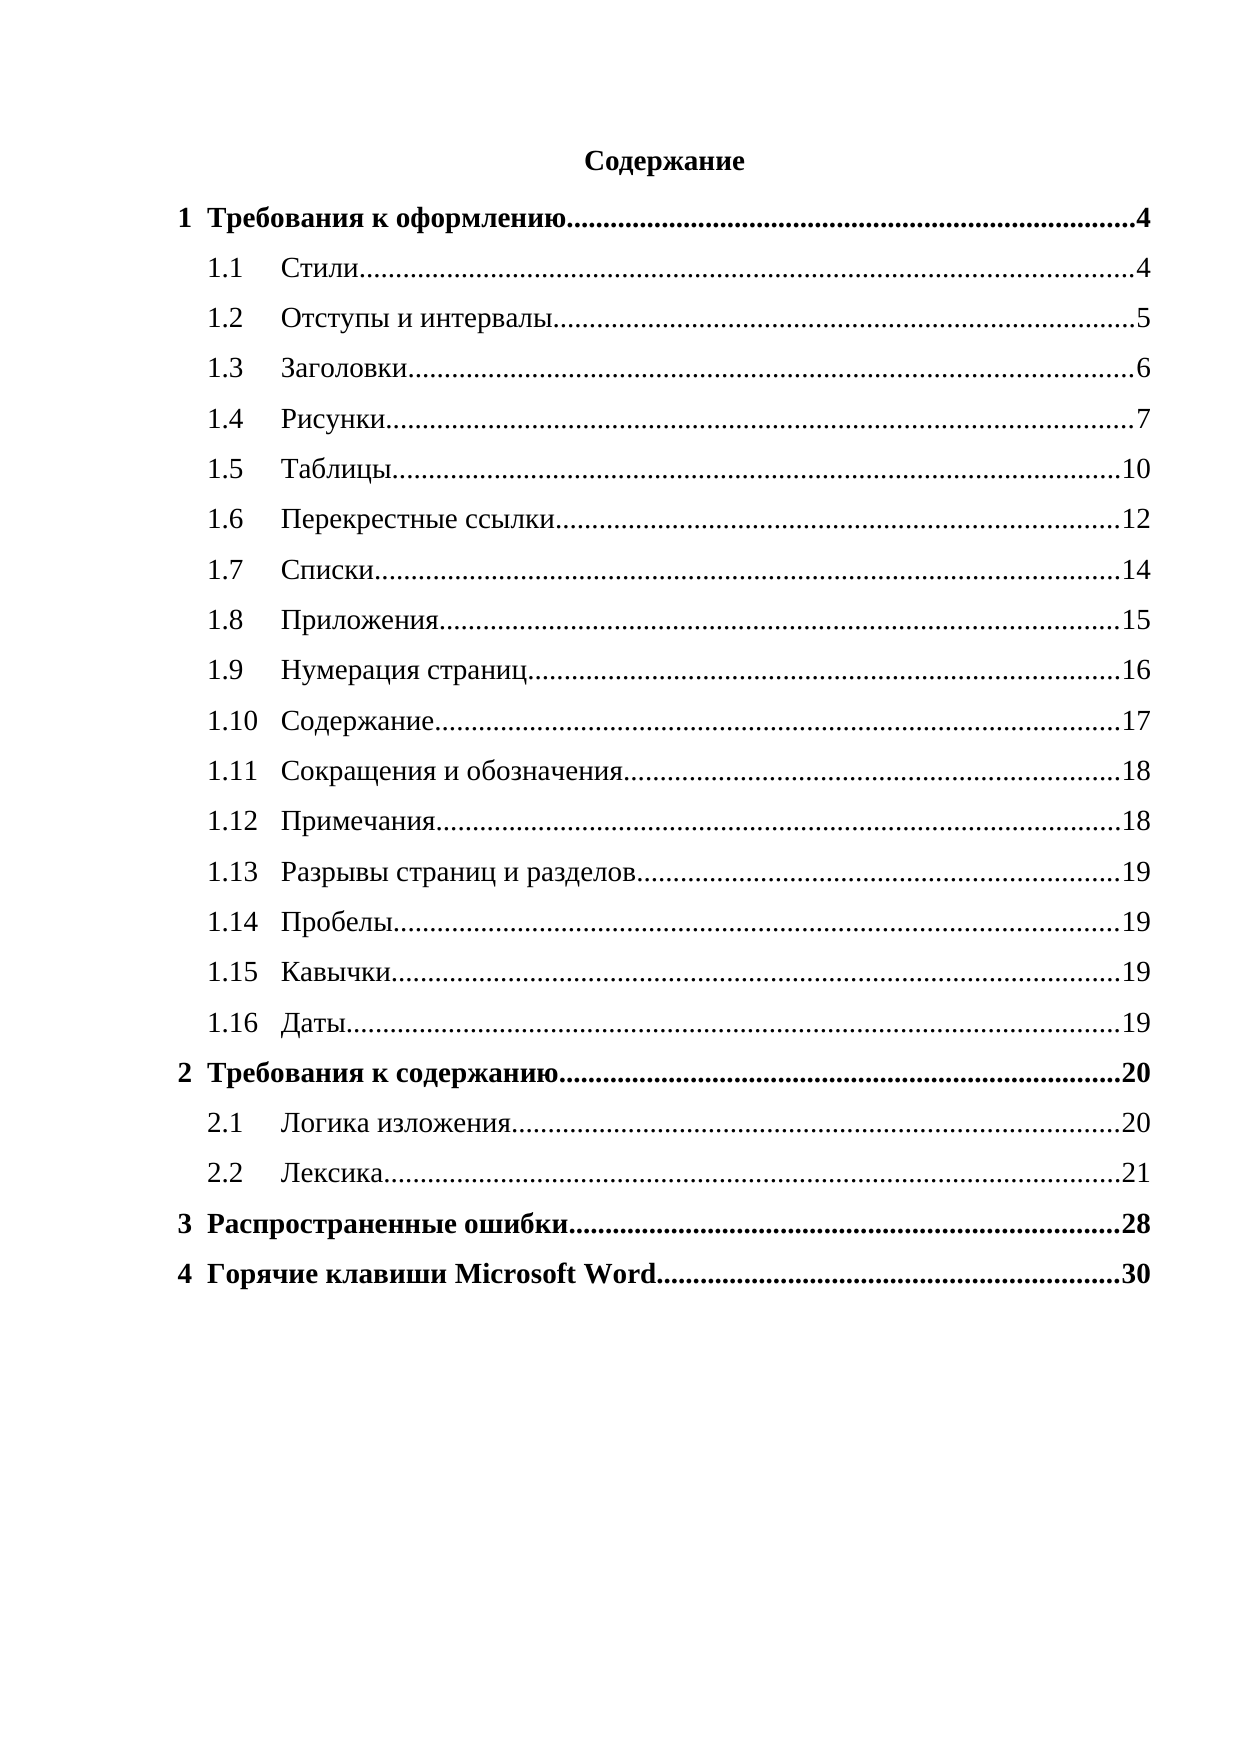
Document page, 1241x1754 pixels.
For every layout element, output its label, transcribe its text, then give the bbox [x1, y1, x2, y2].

text 1.10 Содержание 17 [206, 703, 1152, 736]
title Содержание [177, 143, 1152, 177]
text 1.7 Списки 14 [206, 552, 1152, 585]
text 1.1 Стили 4 [206, 250, 1152, 283]
text 2 Требования к содержанию 20 [177, 1055, 1152, 1088]
text 2.2 Лексика 21 [206, 1156, 1152, 1189]
text 1.3 Заголовки 6 [206, 351, 1152, 384]
text 1.2 Отступы и интервалы 5 [206, 300, 1152, 334]
text 1.9 Нумерация страниц 16 [206, 652, 1152, 686]
text 1.11 Сокращения и обозначения 18 [206, 753, 1152, 787]
text 1.4 Рисунки 7 [206, 401, 1152, 434]
text 4 Горячие клавиши Microsoft Word 30 [177, 1256, 1152, 1290]
text 2.1 Логика изложения 20 [206, 1105, 1152, 1139]
text 1.14 Пробелы 19 [206, 904, 1152, 938]
text 1.15 Кавычки 19 [206, 954, 1152, 988]
text 1.13 Разрывы страниц и разделов 19 [206, 854, 1152, 887]
text 3 Распространенные ошибки 28 [177, 1206, 1152, 1239]
text 1.6 Перекрестные ссылки 12 [206, 502, 1152, 535]
text 1.12 Примечания 18 [206, 803, 1152, 837]
text 1 Требования к оформлению 4 [177, 200, 1152, 233]
text 1.16 Даты 19 [206, 1005, 1152, 1038]
text 1.8 Приложения 15 [206, 602, 1152, 636]
text 1.5 Таблицы 10 [206, 451, 1152, 485]
